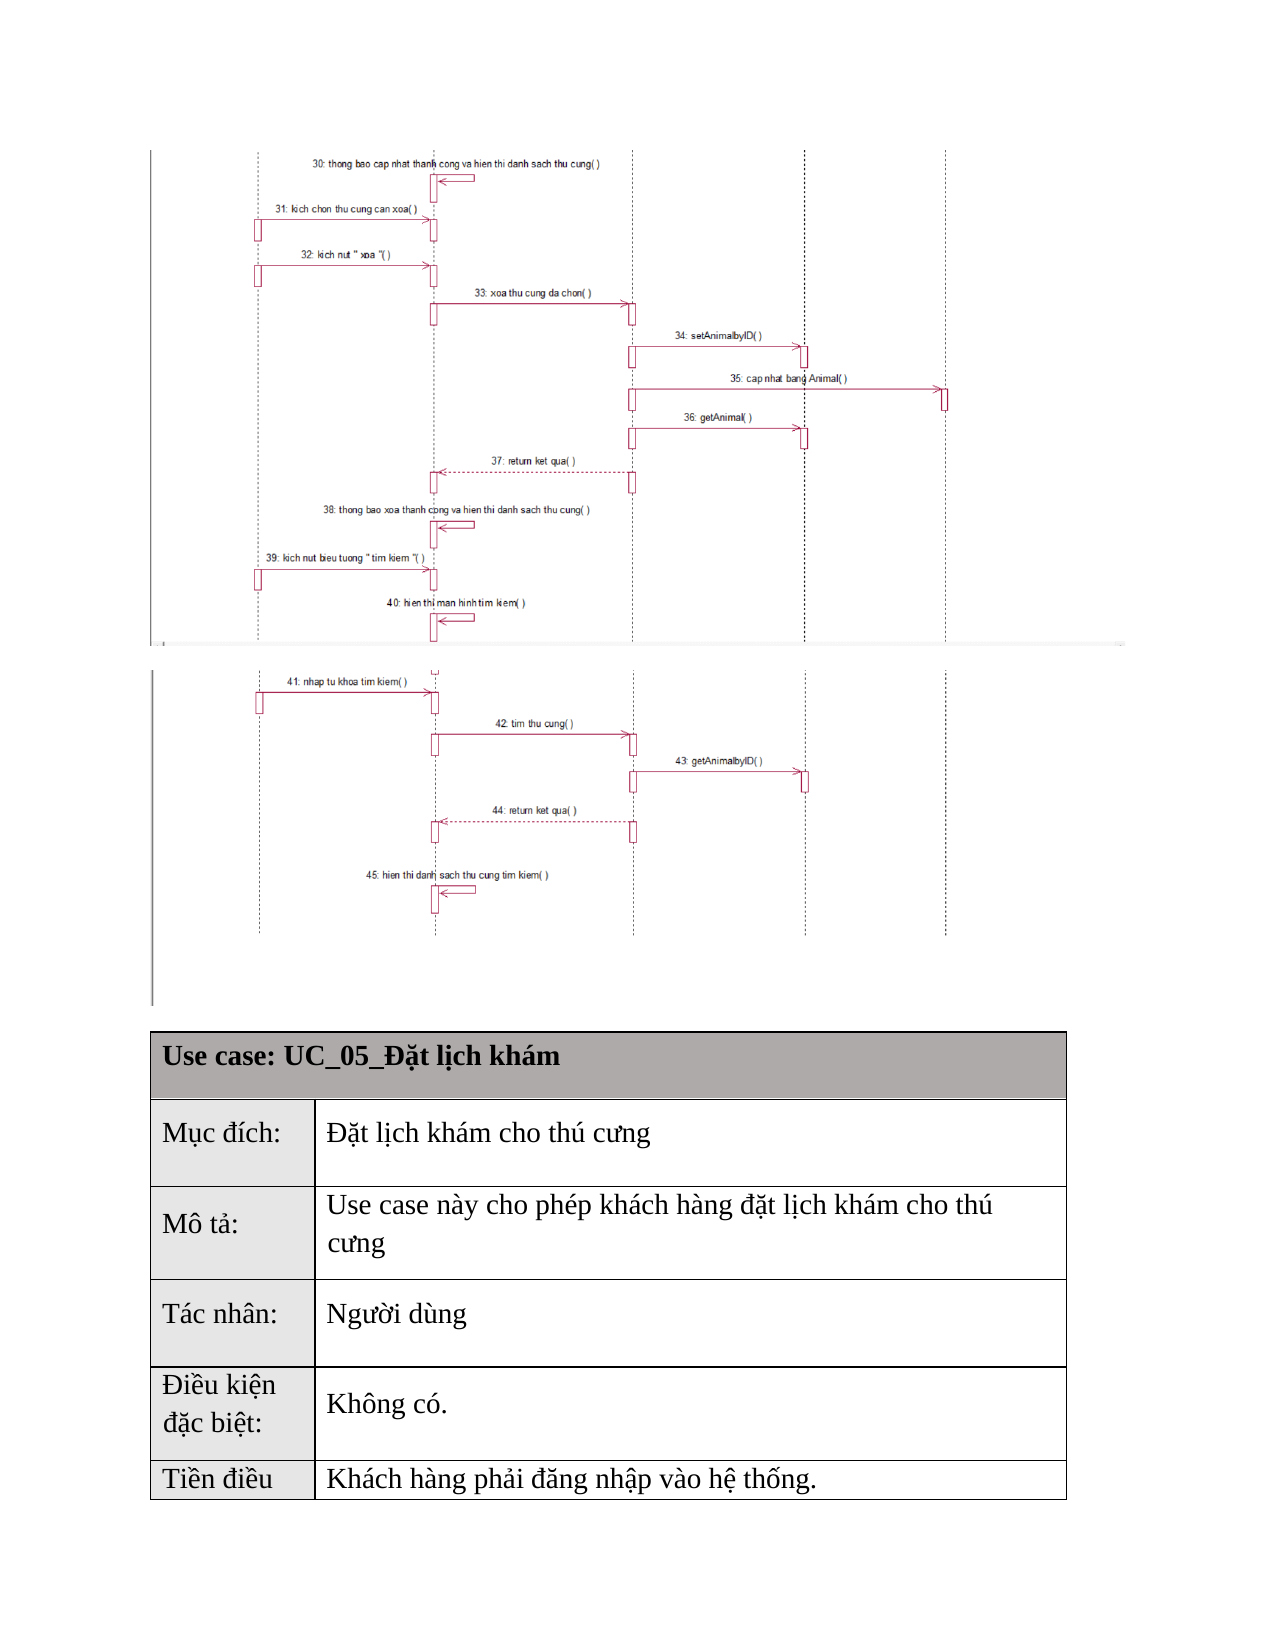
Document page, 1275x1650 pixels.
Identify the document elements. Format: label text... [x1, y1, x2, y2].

table_cell Use case này cho phép khách hàng đặt lịch khám cho thú cưng [316, 1187, 1066, 1279]
table_cell Mô tả: [151, 1187, 314, 1279]
picture [150, 150, 1125, 646]
table_cell Tác nhân: [151, 1280, 314, 1366]
picture [150, 670, 1125, 1006]
table_cell Điều kiện đặc biệt: [151, 1368, 314, 1460]
table_cell Đặt lịch khám cho thú cưng [316, 1100, 1066, 1186]
table_header Use case: UC_05_Đặt lịch khám [151, 1033, 1066, 1098]
table_cell Không có. [316, 1368, 1066, 1460]
table_cell Khách hàng phải đăng nhập vào hệ thống. [316, 1461, 1066, 1499]
table_cell Tiền điều kiện: [151, 1461, 314, 1499]
table_cell Mục đích: [151, 1100, 314, 1186]
table_cell Người dùng [316, 1280, 1066, 1366]
